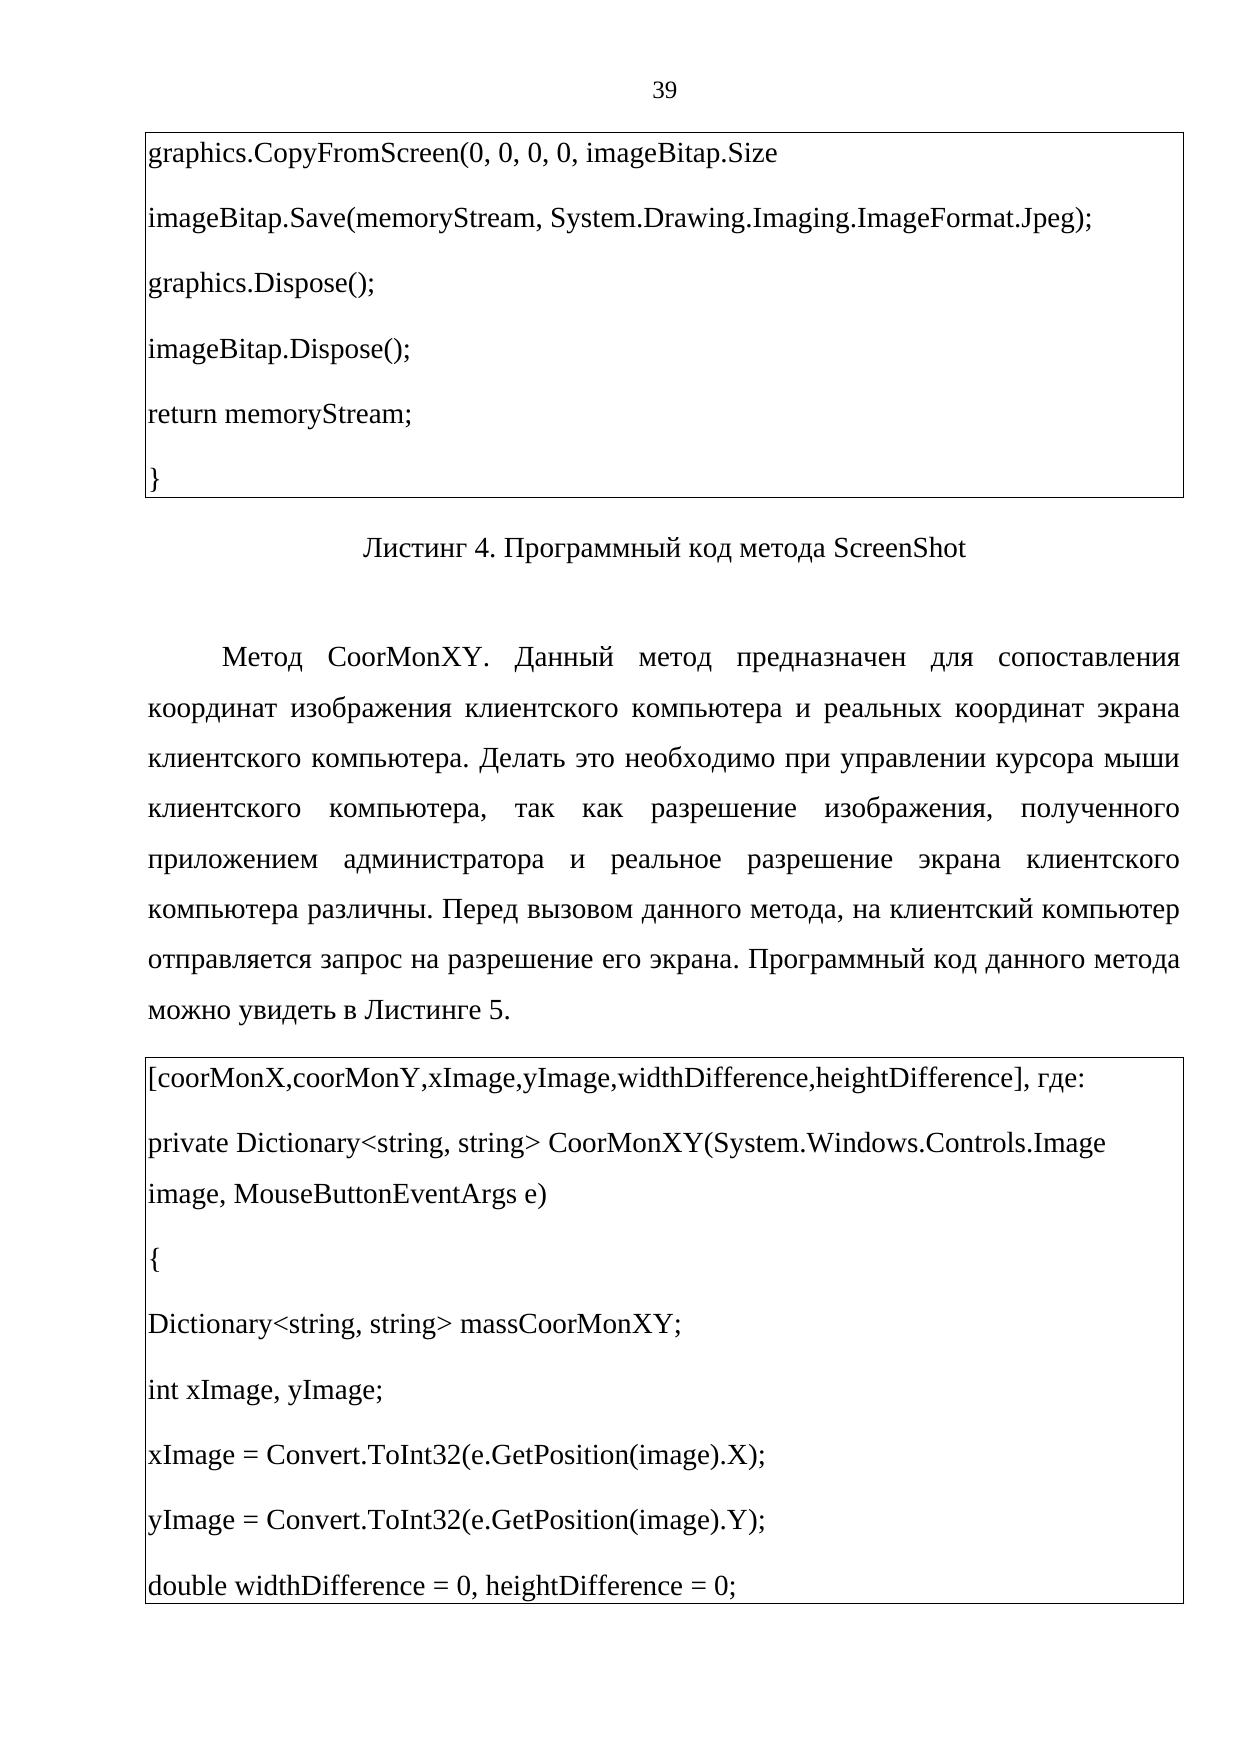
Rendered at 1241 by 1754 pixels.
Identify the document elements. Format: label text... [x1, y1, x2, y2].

text } [146, 458, 1183, 497]
list Метод CoorMonXY. Данный метод предназначен для сопоставления координат изображения клиентского компьютера и реальных координат экрана клиентского компьютера. Делать это необходимо при управлении курсора мыши клиентского компьютера, так как разрешение изображения, полученного приложением администратора и реальное разрешение экрана клиентского компьютера различны. Перед вызовом данного метода, на клиентский компьютер отправляется запрос на разрешение его экрана. Программный код данного метода можно увидеть в Листинге 5. [148, 639, 1181, 1025]
text xImage = Convert.ToInt32(e.GetPosition(image).X); [146, 1434, 1183, 1471]
text Dictionary<string, string> massCoorMonXY; [146, 1303, 1183, 1340]
text imageBitap.Save(memoryStream, System.Drawing.Imaging.ImageFormat.Jpeg); [146, 197, 1183, 234]
text Листинг 4. Программный код метода ScreenShot [148, 530, 1181, 563]
text graphics.CopyFromScreen(0, 0, 0, 0, imageBitap.Size [146, 133, 1183, 168]
text imageBitap.Dispose(); [146, 328, 1183, 364]
text double widthDifference = 0, heightDifference = 0; [146, 1564, 1183, 1603]
text { [146, 1238, 1183, 1275]
text yImage = Convert.ToInt32(e.GetPosition(image).Y); [146, 1499, 1183, 1536]
text graphics.Dispose(); [146, 262, 1183, 299]
text private Dictionary<string, string> CoorMonXY(System.Windows.Controls.Image image, MouseButtonEventArgs e) [146, 1122, 1183, 1209]
text int xImage, yImage; [146, 1369, 1183, 1405]
text return memoryStream; [146, 393, 1183, 430]
text [coorMonX,coorMonY,xImage,yImage,widthDifference,heightDifference], где: [146, 1058, 1183, 1094]
